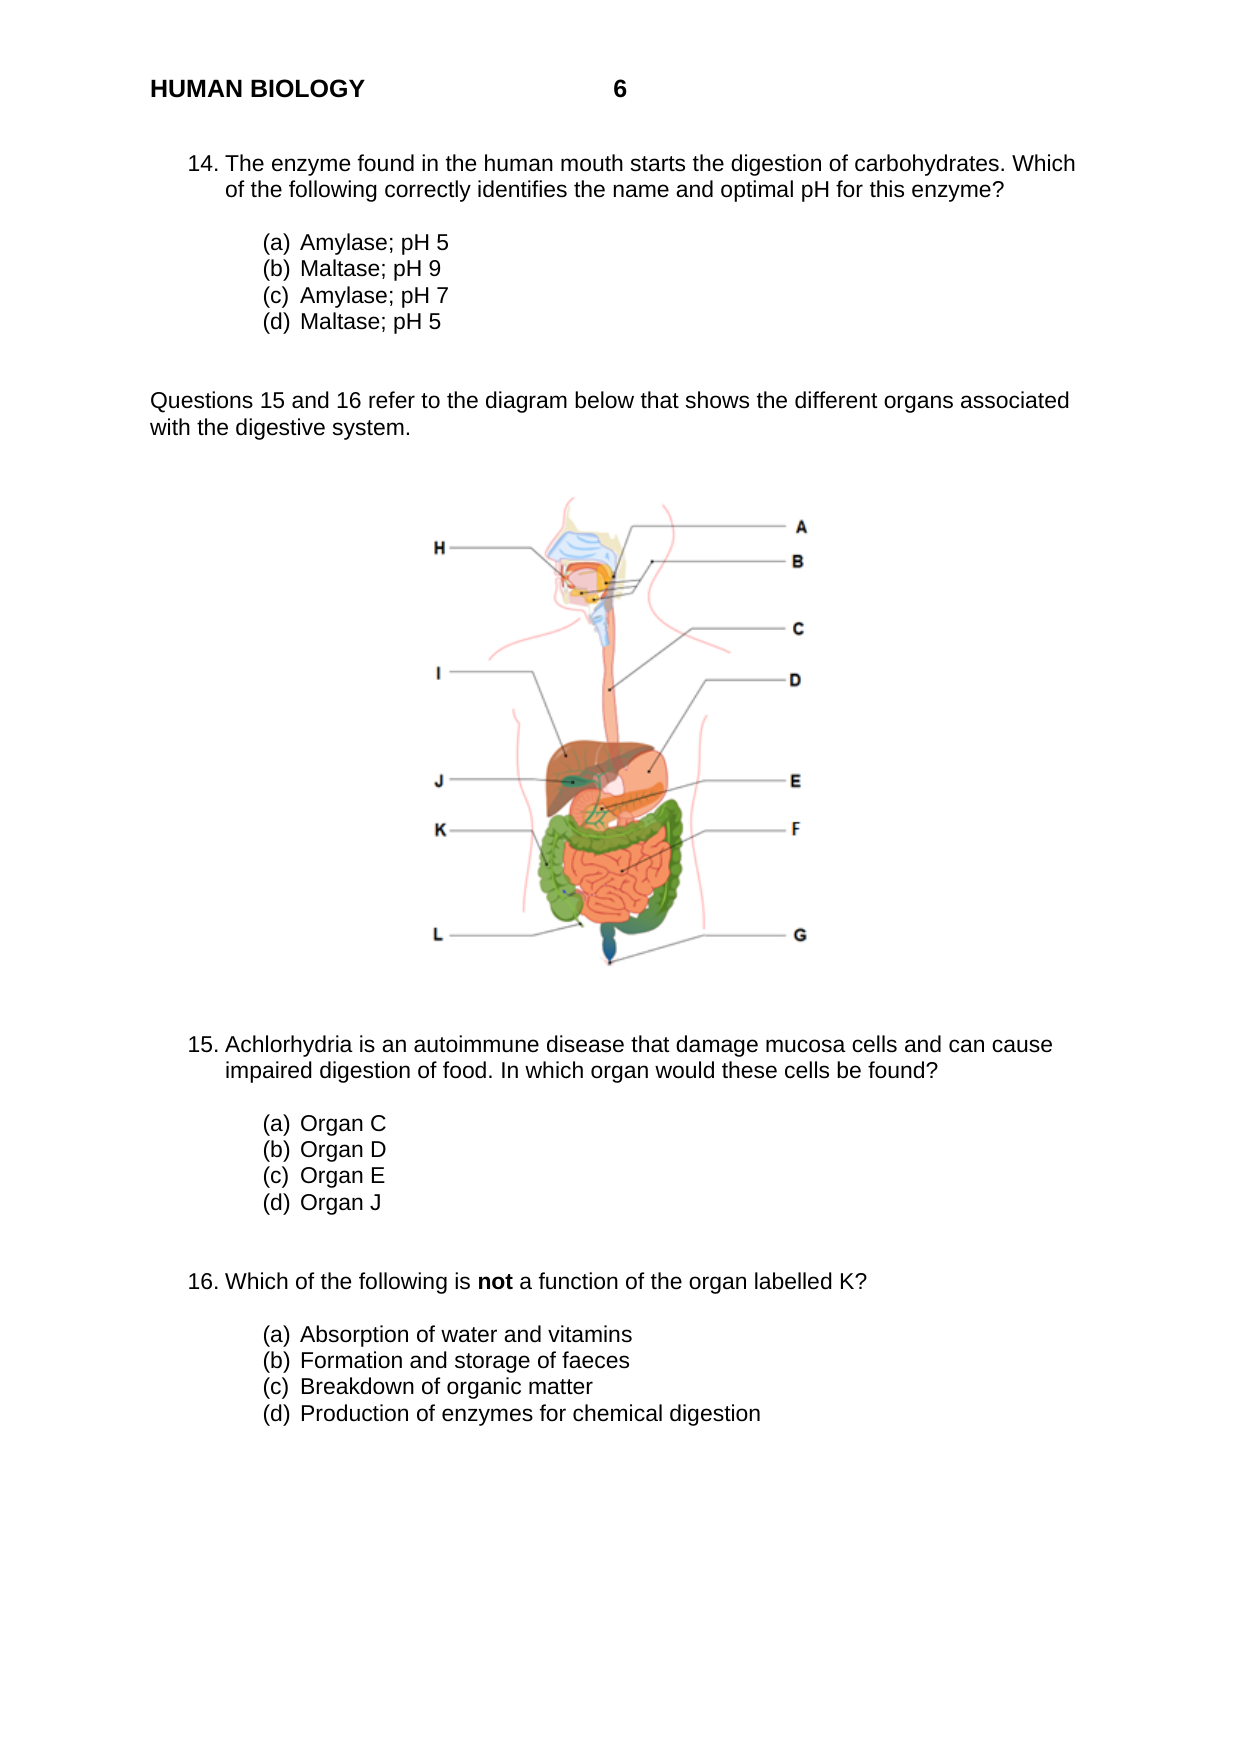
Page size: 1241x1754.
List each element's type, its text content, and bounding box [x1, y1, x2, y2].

list Maltase; pH 9 [262, 255, 1090, 282]
text Questions 15 and 16 refer to the diagram below that shows the different organs associated with the digestive system. [150, 387, 1090, 440]
list Formation and storage of faeces [262, 1347, 1090, 1373]
list Organ C [262, 1110, 1090, 1136]
list Absorption of water and vitamins [262, 1321, 1090, 1347]
list Organ J [262, 1189, 1090, 1215]
list Breakdown of organic matter [262, 1373, 1090, 1400]
list Organ D [262, 1136, 1090, 1162]
list Amylase; pH 7 [262, 282, 1090, 308]
list Maltase; pH 5 [262, 308, 1090, 334]
list Achlorhydria is an autoimmune disease that damage mucosa cells and can cause impaired digestion of food. In which organ would these cells be found? [187, 1031, 1090, 1083]
list Amylase; pH 5 [262, 229, 1090, 255]
list The enzyme found in the human mouth starts the digestion of carbohydrates. Which of the following correctly identifies the name and optimal pH for this enzyme? [187, 150, 1090, 203]
list Production of enzymes for chemical digestion [262, 1400, 1090, 1426]
list Which of the following is not a function of the organ labelled K? [187, 1268, 1090, 1294]
picture [423, 492, 817, 975]
list Organ E [262, 1162, 1090, 1189]
